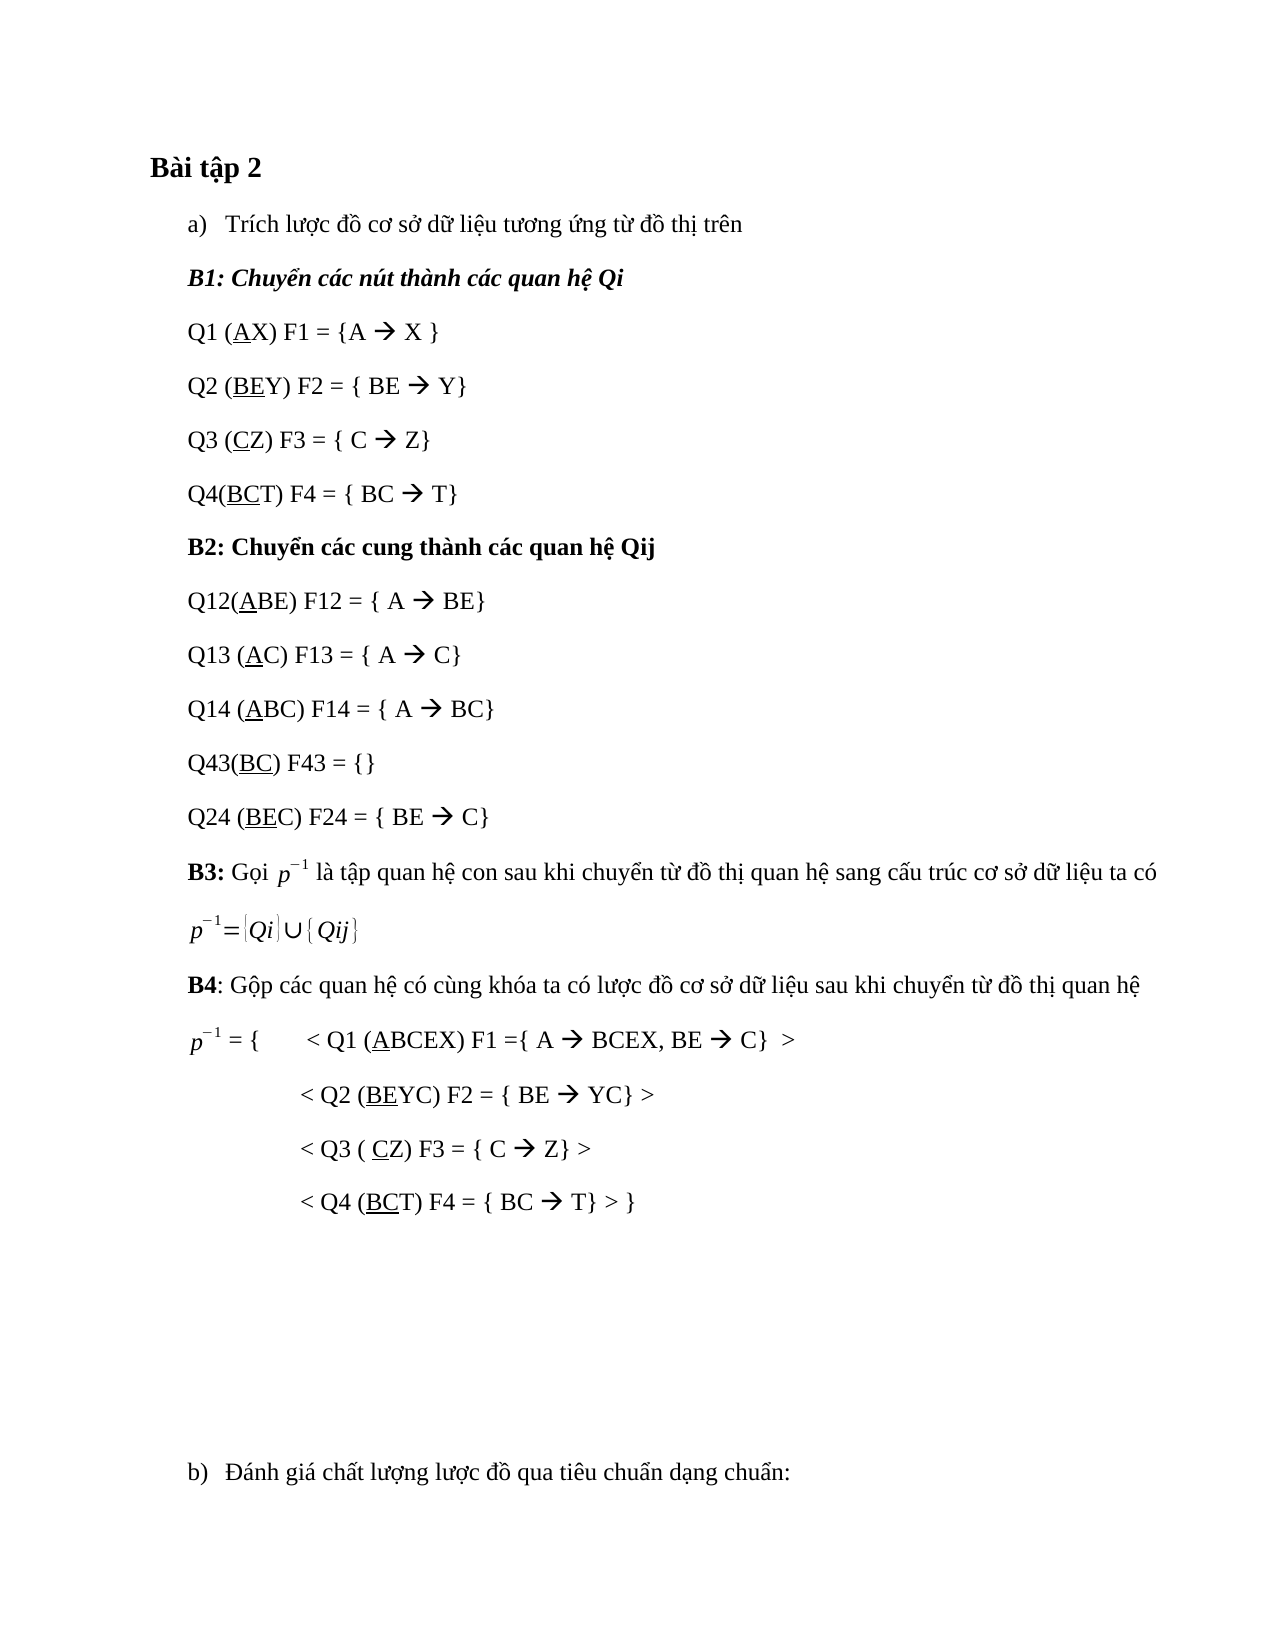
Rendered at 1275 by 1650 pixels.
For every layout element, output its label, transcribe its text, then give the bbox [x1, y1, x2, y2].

text < Q4 (BCT) F4 = { BC T} > } [300, 1187, 1191, 1216]
text B1: Chuyển các nút thành các quan hệ Qi [187, 263, 1191, 292]
text Q12(ABE) F12 = { A BE} [187, 586, 1191, 615]
text Q24 (BEC) F24 = { BE C} [187, 802, 1191, 831]
text B2: Chuyển các cung thành các quan hệ Qij [187, 532, 1191, 561]
text Q13 (AC) F13 = { A C} [187, 640, 1191, 669]
text < Q2 (BEYC) F2 = { BE YC} > [300, 1080, 1191, 1108]
text B4: Gộp các quan hệ có cùng khóa ta có lược đồ cơ sở dữ liệu sau khi chuyển từ đồ thị quan hệ [187, 970, 1191, 998]
list Trích lược đồ cơ sở dữ liệu tương ứng từ đồ thị trên [187, 209, 1191, 238]
text Q2 (BEY) F2 = { BE Y} [187, 371, 1191, 400]
text = { < Q1 (ABCEX) F1 ={ A BCEX, BE C} > [187, 1023, 1191, 1055]
text Q1 (AX) F1 = {A X } [187, 317, 1191, 346]
text Q3 (CZ) F3 = { C Z} [187, 425, 1191, 453]
text Q43(BC) F43 = {} [187, 748, 1191, 777]
list Đánh giá chất lượng lược đồ qua tiêu chuẩn dạng chuẩn: [187, 1457, 1191, 1486]
text Q4(BCT) F4 = { BC T} [187, 479, 1191, 507]
text Q14 (ABC) F14 = { A BC} [187, 694, 1191, 723]
text Bài tập 2 [150, 150, 1191, 183]
text < Q3 ( CZ) F3 = { C Z} > [300, 1134, 1191, 1162]
text B3: Gọi là tập quan hệ con sau khi chuyển từ đồ thị quan hệ sang cấu trúc cơ sở dữ liệu ta có [187, 856, 1191, 887]
